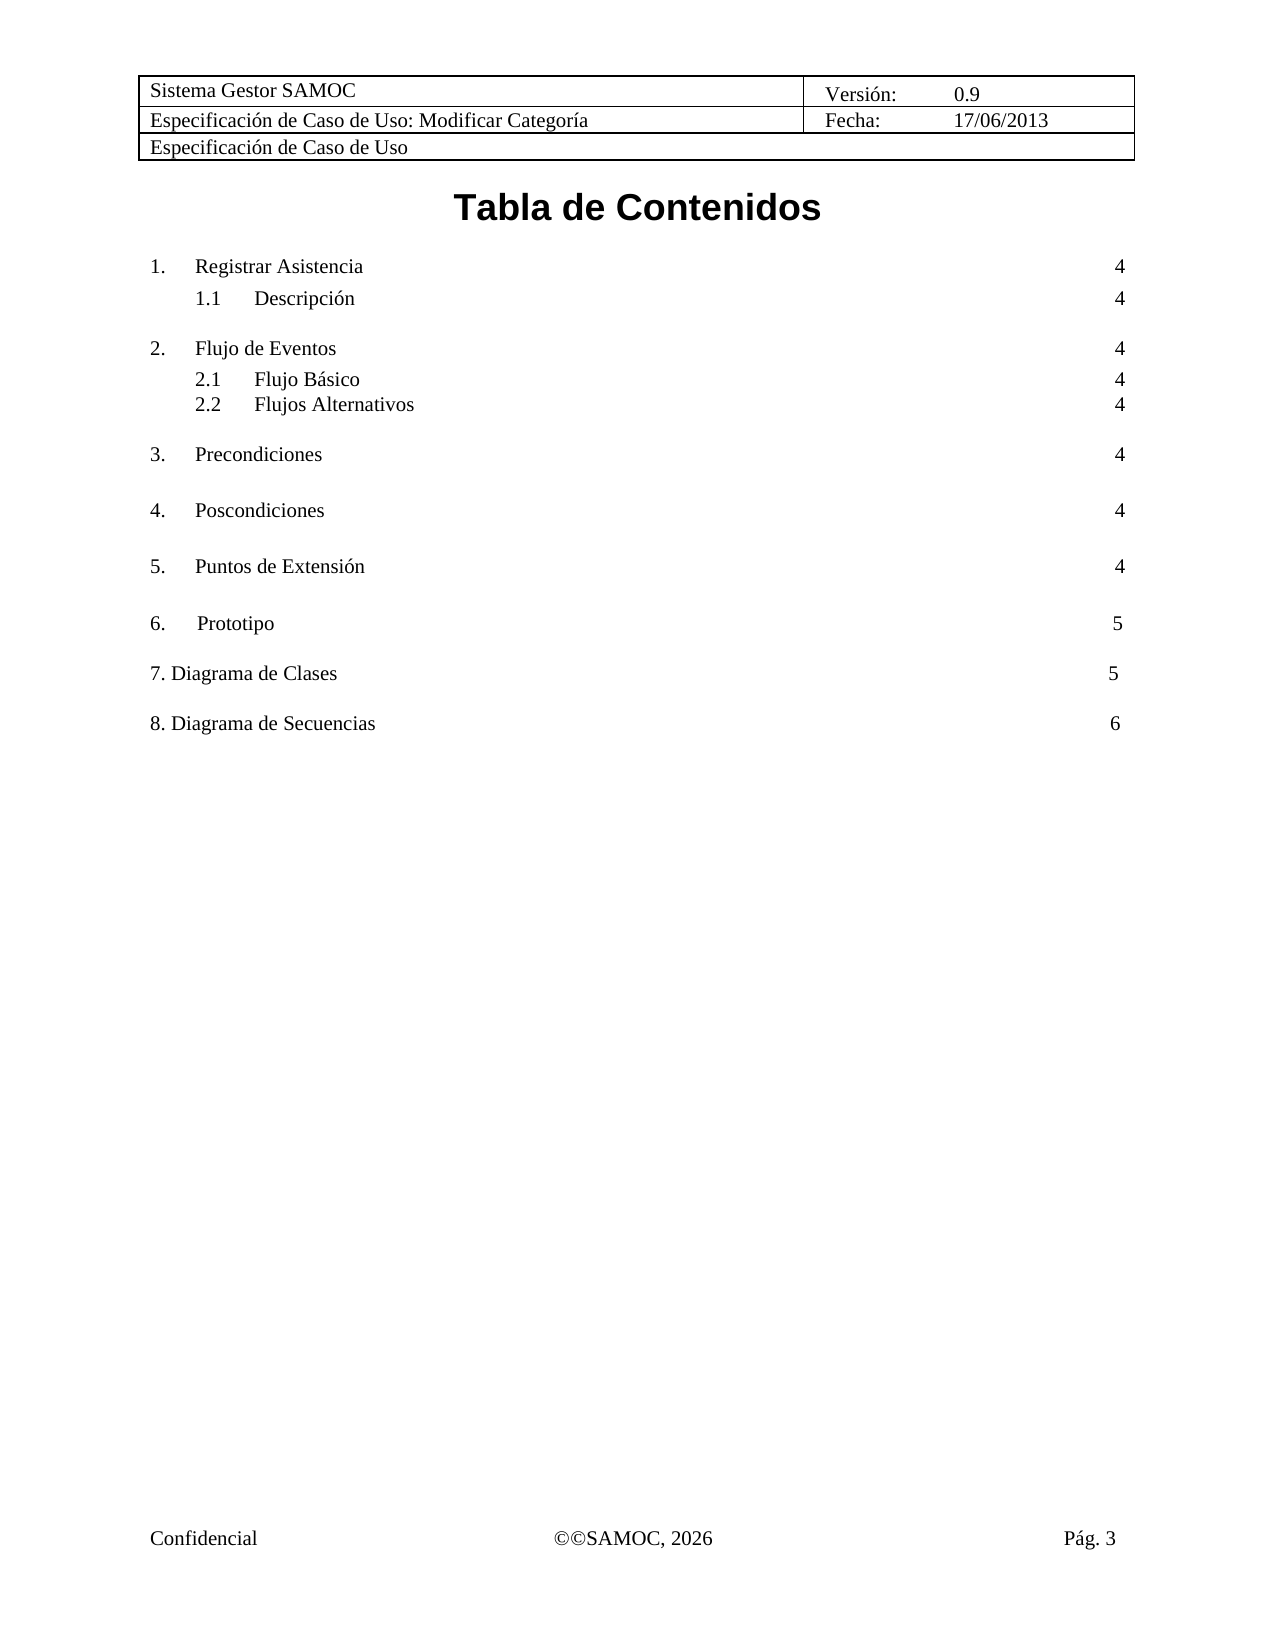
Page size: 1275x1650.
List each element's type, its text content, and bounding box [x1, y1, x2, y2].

text 5. Puntos de Extensión 4 [150, 553, 1050, 578]
text 2.1 Flujo Básico 4 [195, 366, 1050, 391]
text 6. Prototipo 5 [150, 610, 1125, 635]
text 1. Registrar Asistencia 4 [150, 253, 1050, 278]
text 2. Flujo de Eventos 4 [150, 335, 1050, 360]
text 4. Poscondiciones 4 [150, 497, 1050, 522]
text 8. Diagrama de Secuencias 6 [150, 710, 1125, 735]
text 3. Precondiciones 4 [150, 441, 1050, 466]
text 2.2 Flujos Alternativos 4 [195, 391, 1050, 416]
text 7. Diagrama de Clases 5 [150, 660, 1125, 685]
title Tabla de Contenidos [150, 185, 1125, 228]
text 1.1 Descripción 4 [195, 285, 1050, 310]
